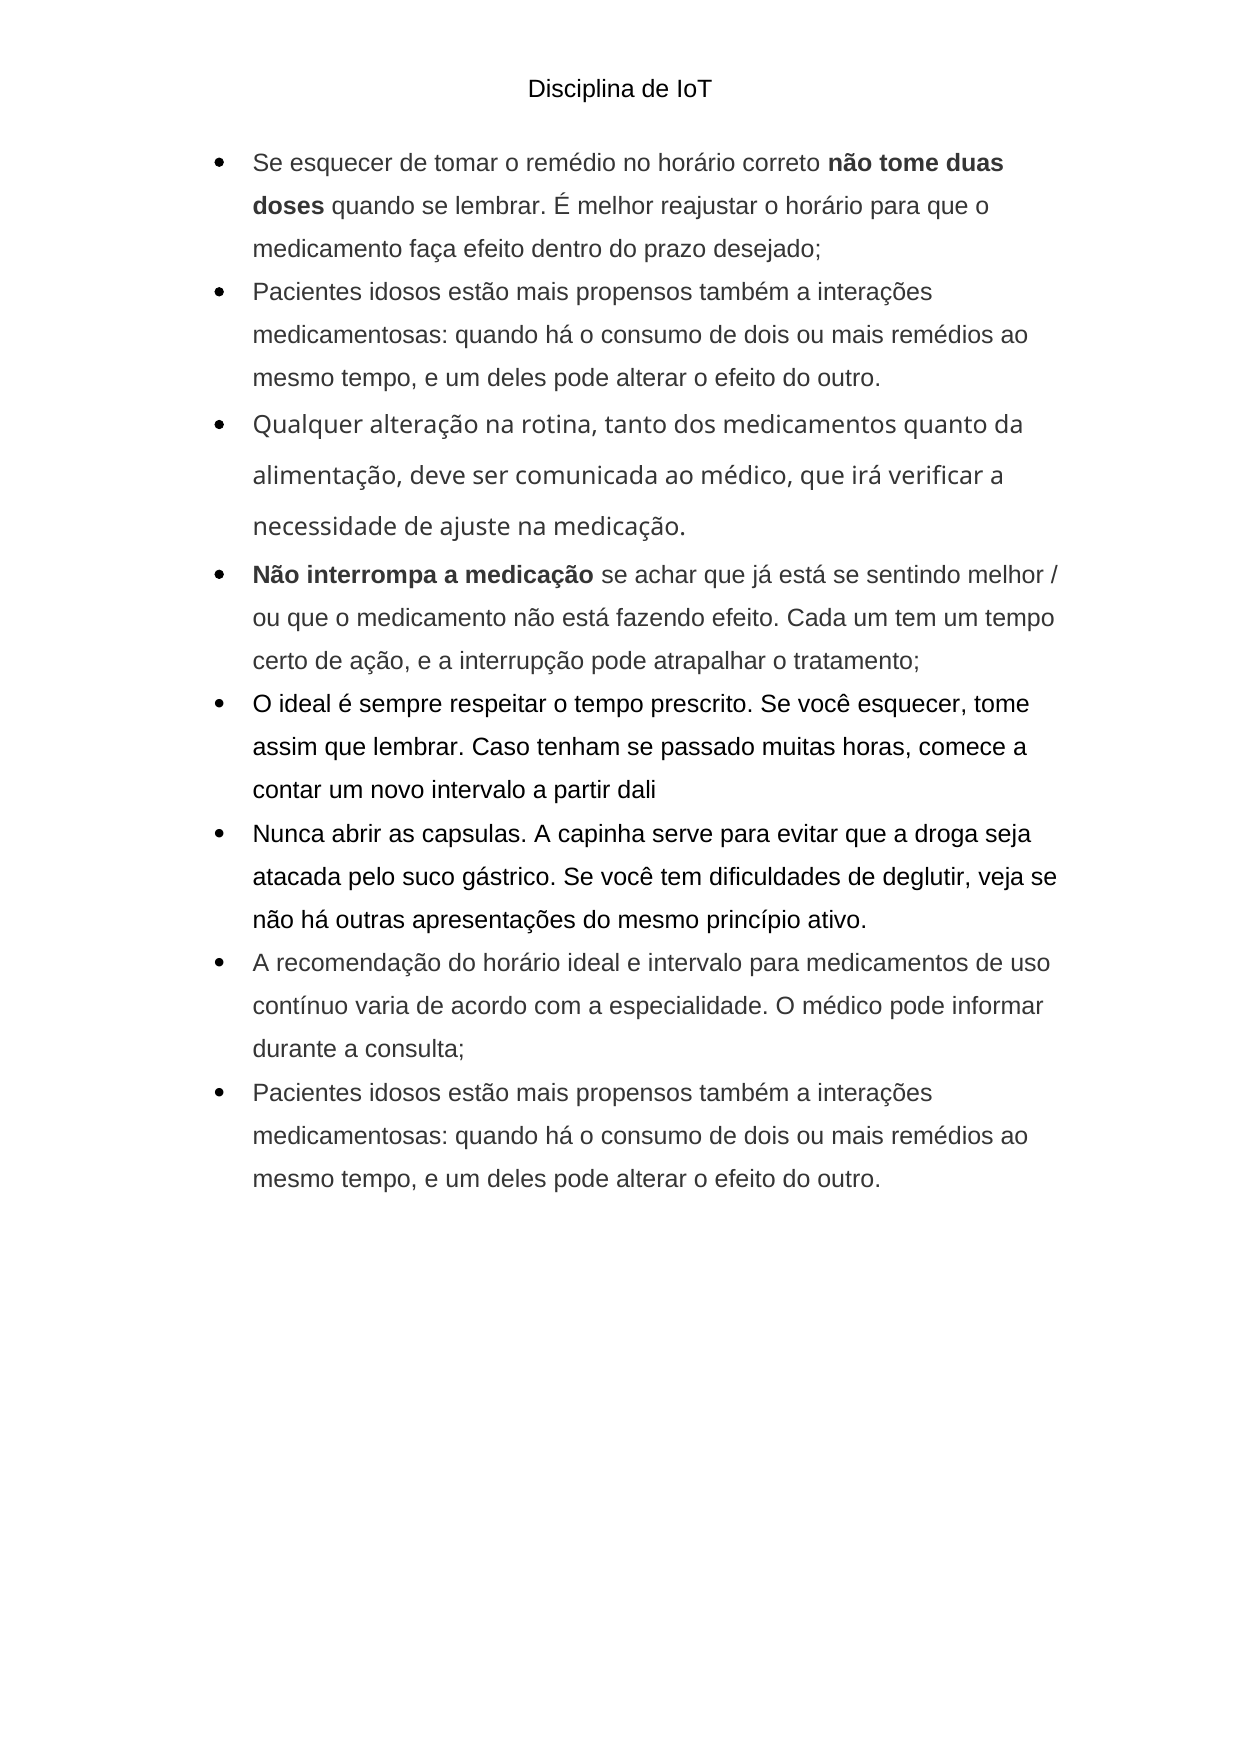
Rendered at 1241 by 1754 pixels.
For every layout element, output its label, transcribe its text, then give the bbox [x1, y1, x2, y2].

list Qualquer alteração na rotina, tanto dos medicamentos quanto da alimentação, deve ser comunicada ao médico, que irá verificar a necessidade de ajuste na medicação. [215, 407, 1066, 543]
list A recomendação do horário ideal e intervalo para medicamentos de uso contínuo varia de acordo com a especialidade. O médico pode informar durante a consulta; [215, 948, 1066, 1063]
list Pacientes idosos estão mais propensos também a interações medicamentosas: quando há o consumo de dois ou mais remédios ao mesmo tempo, e um deles pode alterar o efeito do outro. [215, 277, 1066, 392]
list Não interrompa a medicação se achar que já está se sentindo melhor / ou que o medicamento não está fazendo efeito. Cada um tem um tempo certo de ação, e a interrupção pode atrapalhar o tratamento; [215, 560, 1066, 675]
list Nunca abrir as capsulas. A capinha serve para evitar que a droga seja atacada pelo suco gástrico. Se você tem dificuldades de deglutir, veja se não há outras apresentações do mesmo princípio ativo. [215, 819, 1066, 934]
list O ideal é sempre respeitar o tempo prescrito. Se você esquecer, tome assim que lembrar. Caso tenham se passado muitas horas, comece a contar um novo intervalo a partir dali [215, 689, 1066, 804]
list Pacientes idosos estão mais propensos também a interações medicamentosas: quando há o consumo de dois ou mais remédios ao mesmo tempo, e um deles pode alterar o efeito do outro. [215, 1078, 1066, 1193]
list Se esquecer de tomar o remédio no horário correto não tome duas doses quando se lembrar. É melhor reajustar o horário para que o medicamento faça efeito dentro do prazo desejado; [215, 148, 1066, 263]
